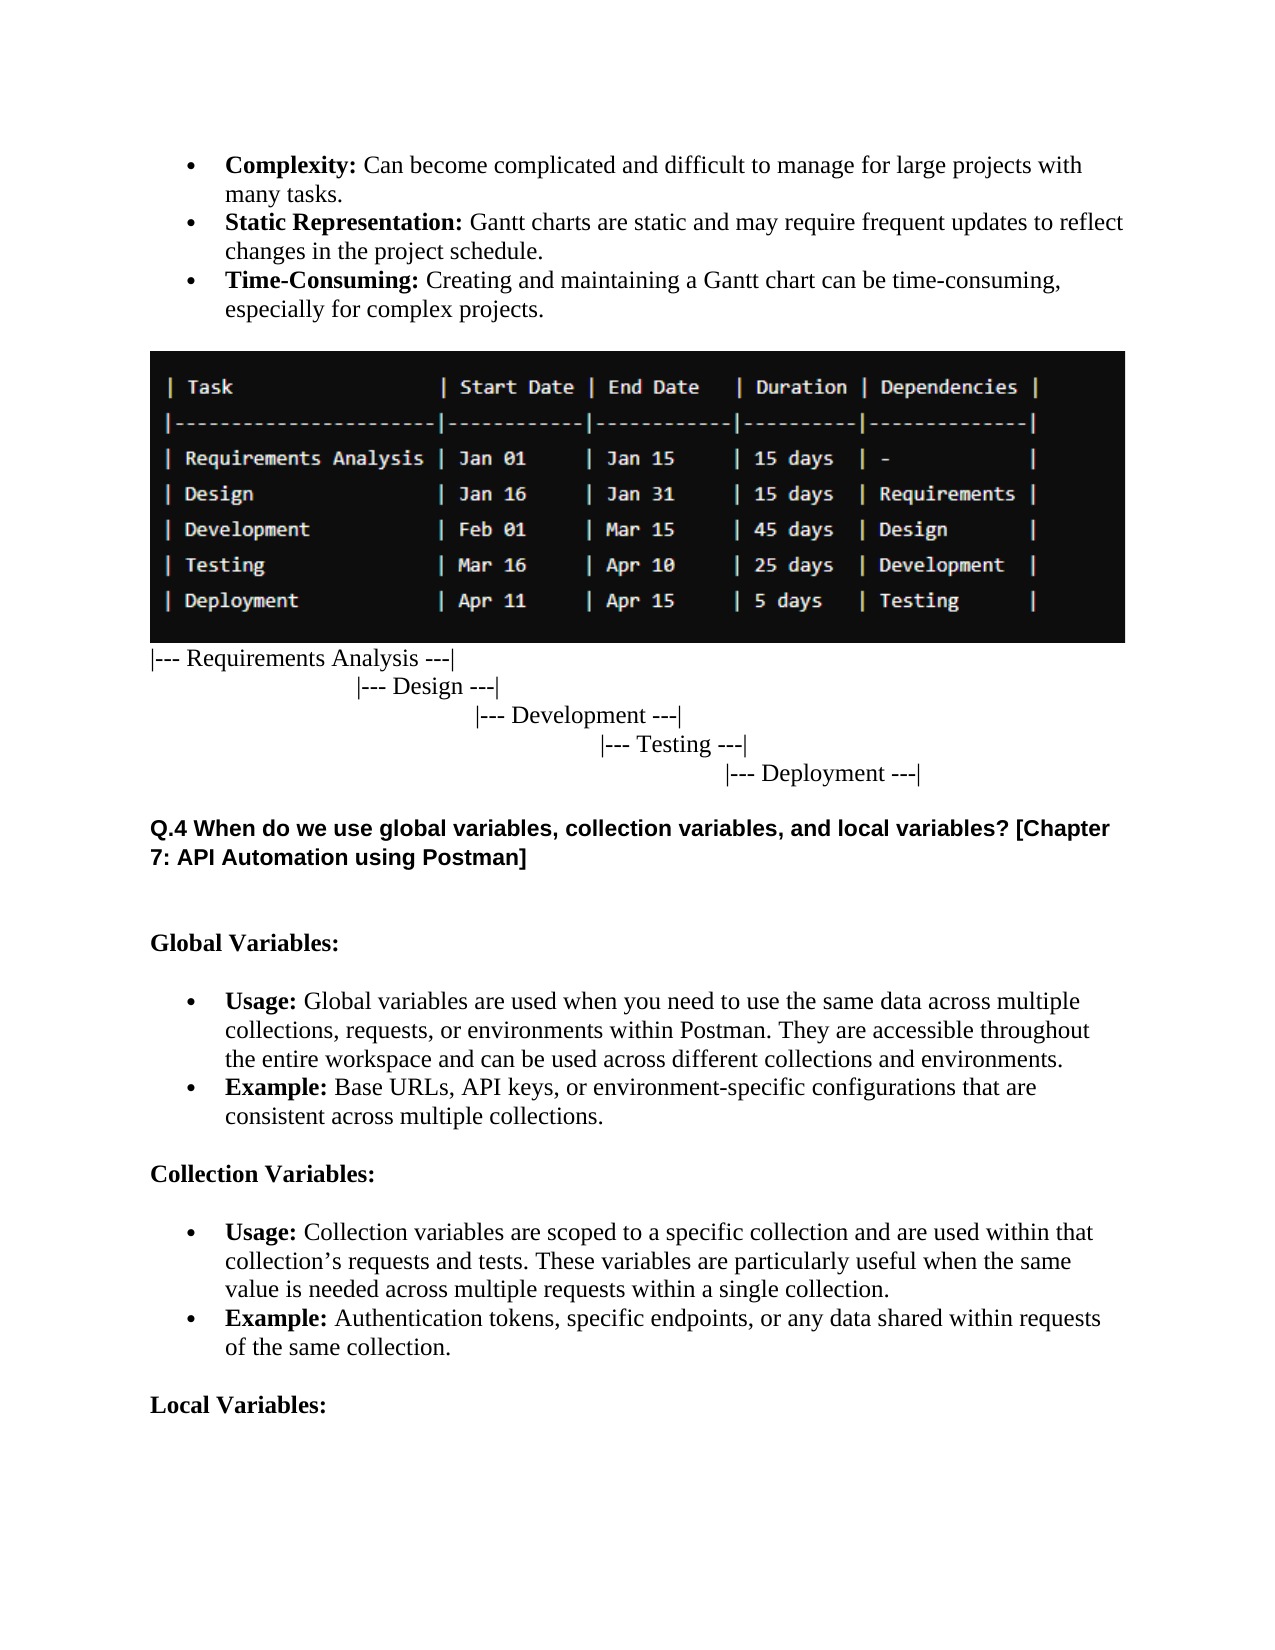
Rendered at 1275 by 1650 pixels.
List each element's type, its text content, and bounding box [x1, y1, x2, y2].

text Collection Variables: [150, 1159, 1125, 1188]
list Static Representation: Gantt charts are static and may require frequent updates to reflect changes in the project schedule. [187, 207, 1125, 265]
list Complexity: Can become complicated and difficult to manage for large projects with many tasks. [187, 150, 1125, 207]
list Example: Authentication tokens, specific endpoints, or any data shared within requests of the same collection. [187, 1303, 1125, 1361]
picture [150, 351, 1125, 643]
text Q.4 When do we use global variables, collection variables, and local variables? [Chapter 7: API Automation using Postman] [150, 815, 1125, 870]
text |--- Design ---| [150, 671, 1125, 700]
text Global Variables: [150, 928, 1125, 957]
text |--- Development ---| [150, 700, 1125, 729]
text |--- Requirements Analysis ---| [150, 643, 1125, 671]
list Example: Base URLs, API keys, or environment-specific configurations that are consistent across multiple collections. [187, 1072, 1125, 1130]
list Usage: Collection variables are scoped to a specific collection and are used within that collection’s requests and tests. These variables are particularly useful when the same value is needed across multiple requests within a single collection. [187, 1217, 1125, 1303]
list Time-Consuming: Creating and maintaining a Gantt chart can be time-consuming, especially for complex projects. [187, 265, 1125, 322]
text |--- Deployment ---| [150, 758, 1125, 786]
list Usage: Global variables are used when you need to use the same data across multiple collections, requests, or environments within Postman. They are accessible throughout the entire workspace and can be used across different collections and environments. [187, 986, 1125, 1072]
text Local Variables: [150, 1390, 1125, 1419]
text |--- Testing ---| [150, 729, 1125, 758]
